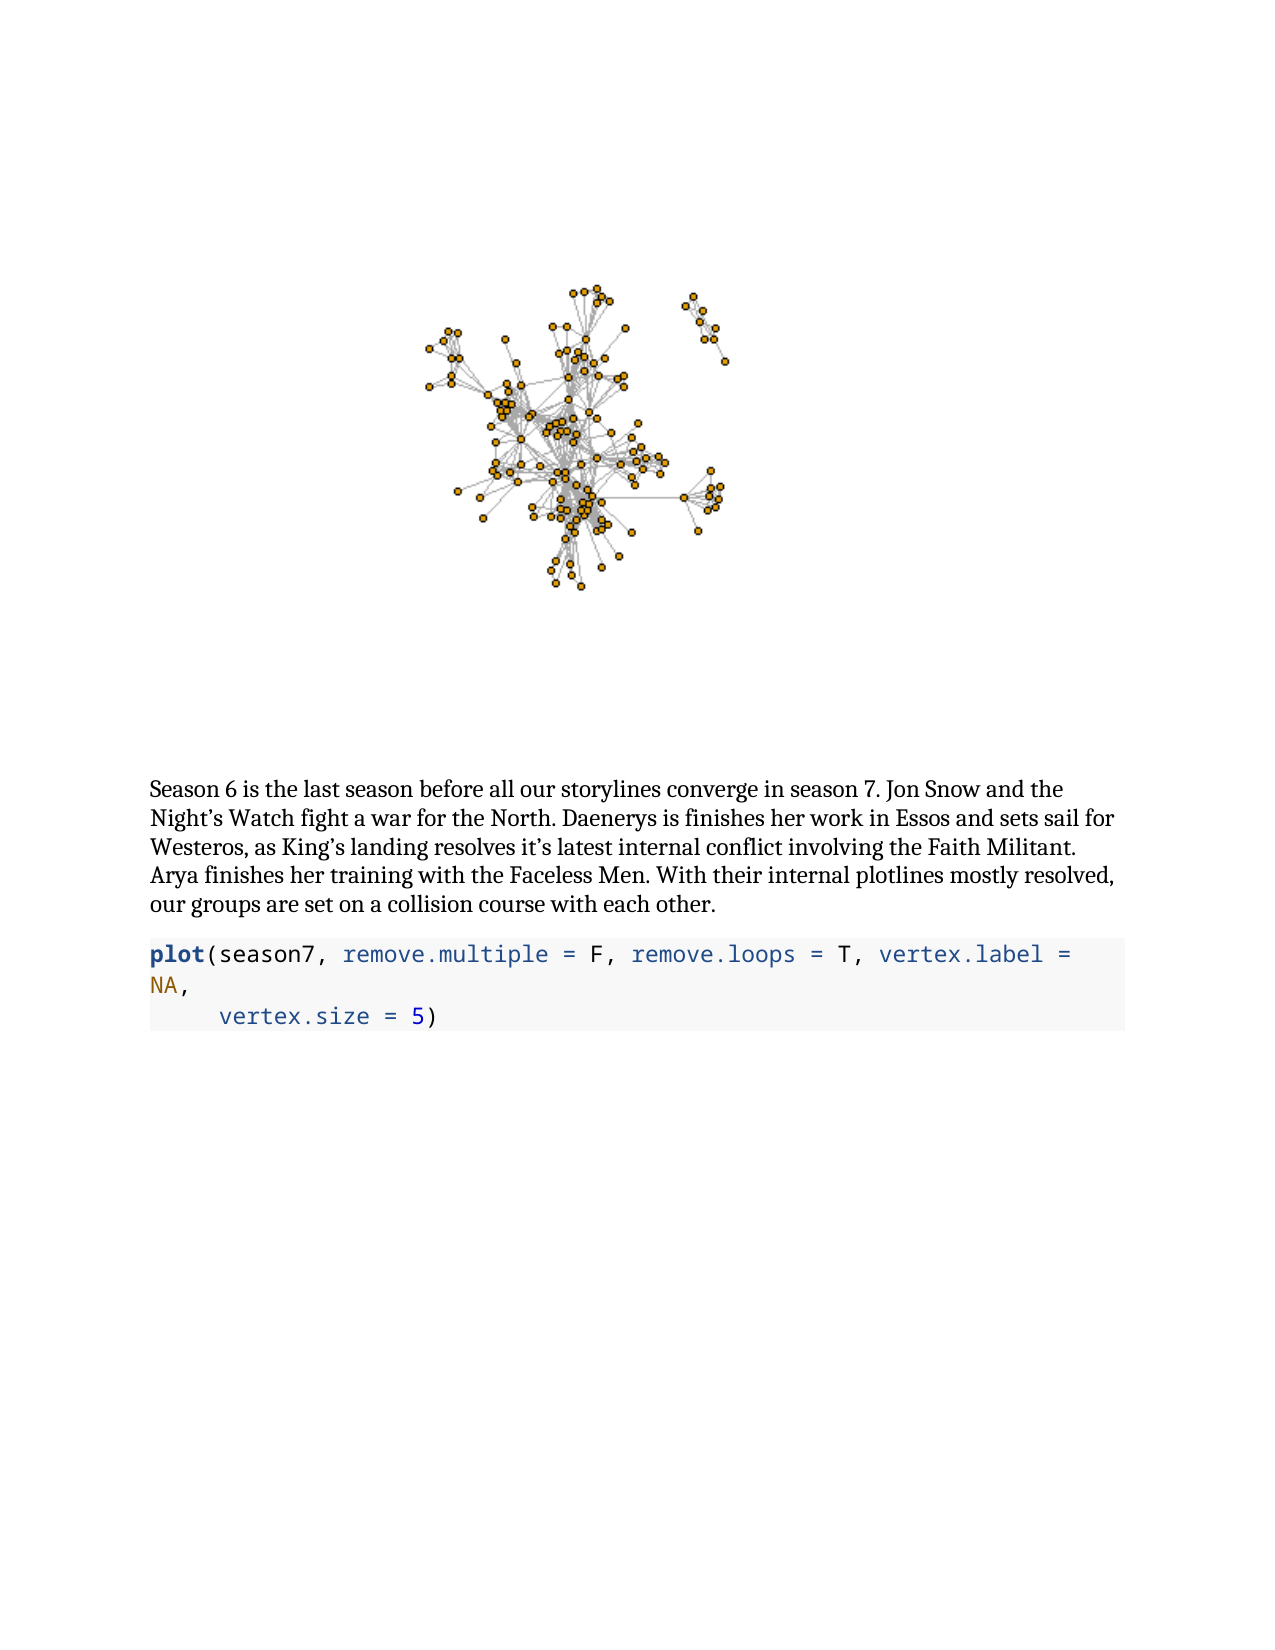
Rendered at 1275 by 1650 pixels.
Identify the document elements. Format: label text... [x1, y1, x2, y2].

text Season 6 is the last season before all our storylines converge in season 7. Jon Snow and the Night’s Watch fight a war for the North. Daenerys is finishes her work in Essos and sets sail for Westeros, as King’s landing resolves it’s latest internal conflict involving the Faith Militant. Arya finishes her training with the Faceless Men. With their internal plotlines mostly resolved, our groups are set on a collision course with each other. [150, 775, 1125, 919]
text plot(season7, remove.multiple = F, remove.loops = T, vertex.label = NA, vertex.size = 5) [191, 938, 1125, 1031]
picture [168, 150, 927, 757]
